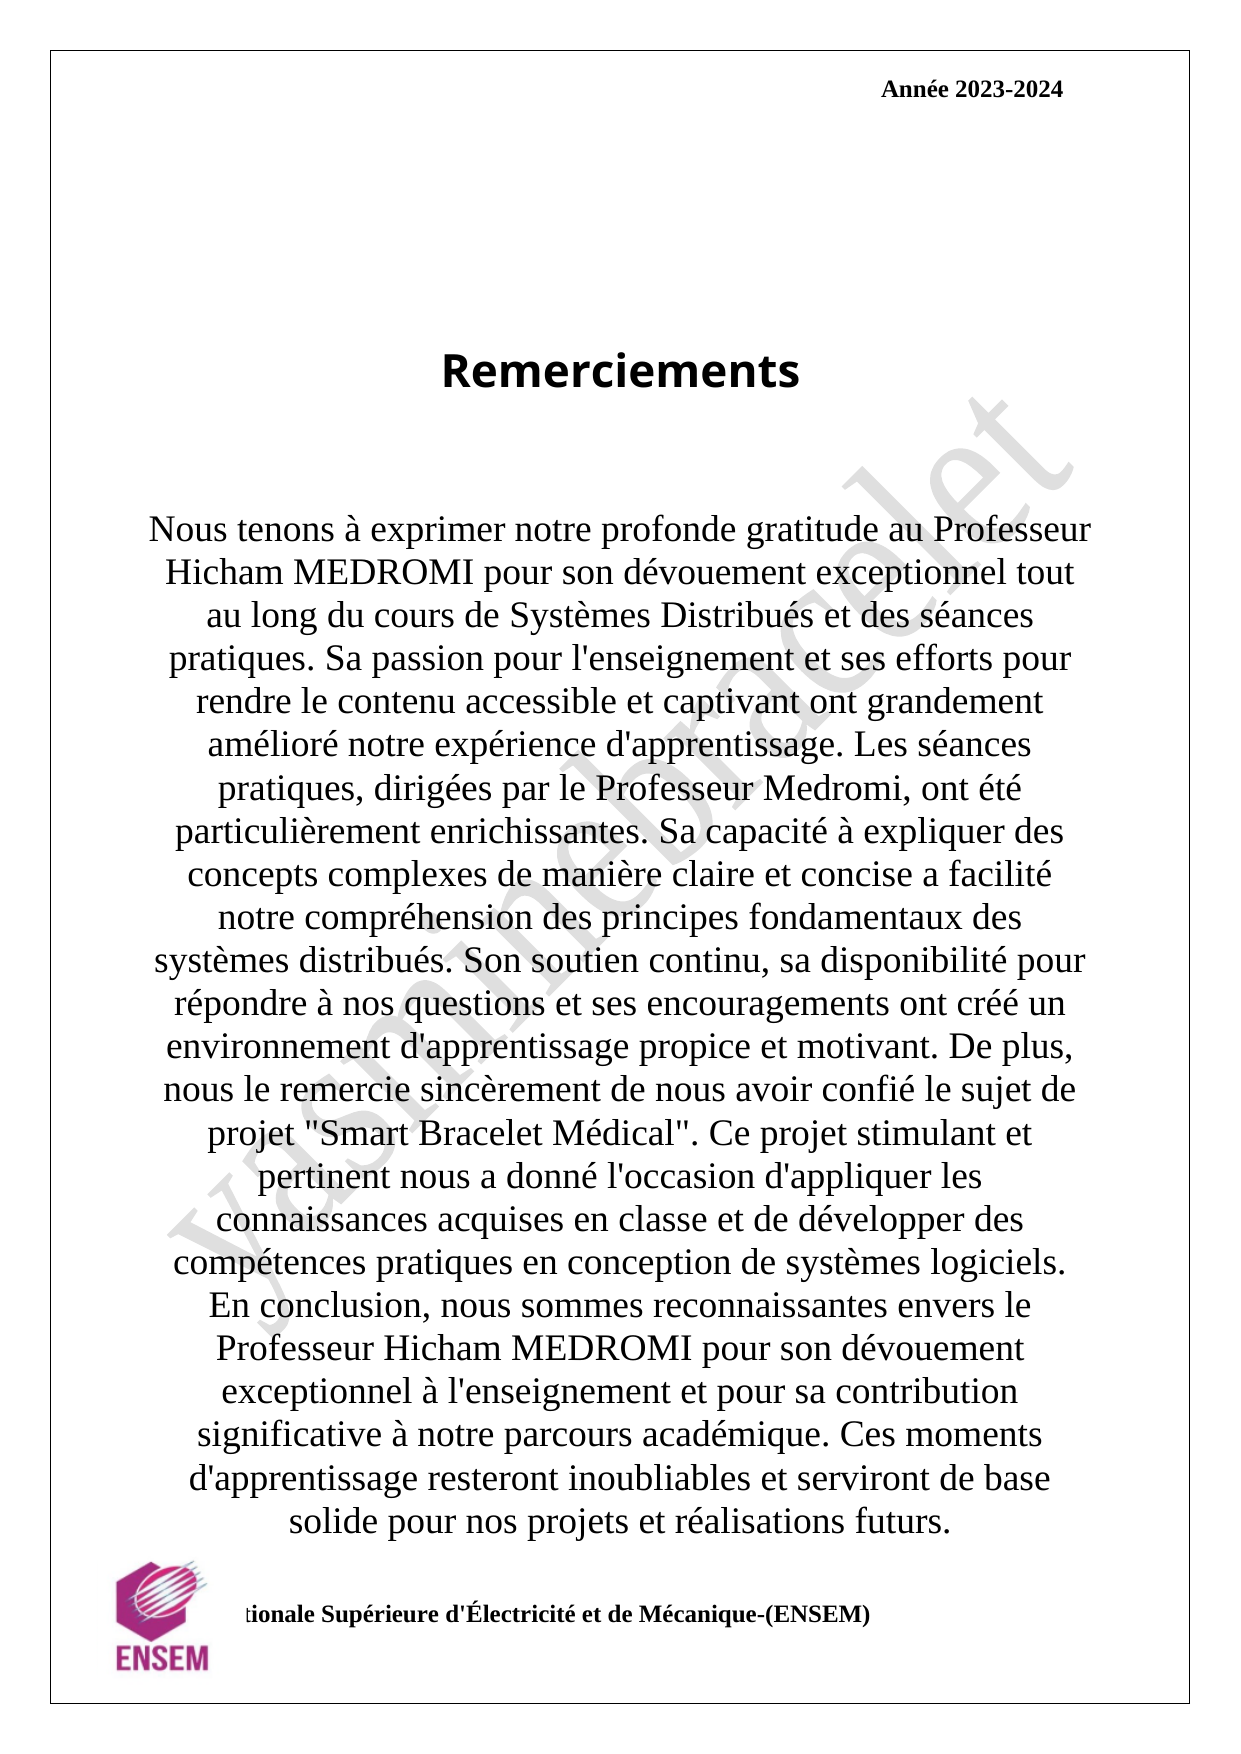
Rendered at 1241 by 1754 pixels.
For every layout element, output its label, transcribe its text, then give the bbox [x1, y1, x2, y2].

text Nous tenons à exprimer notre profonde gratitude au Professeur Hicham MEDROMI pour son dévouement exceptionnel tout au long du cours de Systèmes Distribués et des séances pratiques. Sa passion pour l'enseignement et ses efforts pour rendre le contenu accessible et captivant ont grandement amélioré notre expérience d'apprentissage. Les séances pratiques, dirigées par le Professeur Medromi, ont été particulièrement enrichissantes. Sa capacité à expliquer des concepts complexes de manière claire et concise a facilité notre compréhension des principes fondamentaux des systèmes distribués. Son soutien continu, sa disponibilité pour répondre à nos questions et ses encouragements ont créé un environnement d'apprentissage propice et motivant. De plus, nous le remercie sincèrement de nous avoir confié le sujet de projet "Smart Bracelet Médical". Ce projet stimulant et pertinent nous a donné l'occasion d'appliquer les connaissances acquises en classe et de développer des compétences pratiques en conception de systèmes logiciels. En conclusion, nous sommes reconnaissantes envers le Professeur Hicham MEDROMI pour son dévouement exceptionnel à l'enseignement et pour sa contribution significative à notre parcours académique. Ces moments d'apprentissage resteront inoubliables et serviront de base solide pour nos projets et réalisations futurs. [147, 506, 1093, 1541]
picture [96, 1556, 247, 1688]
subtitle Remerciements [147, 338, 1093, 401]
